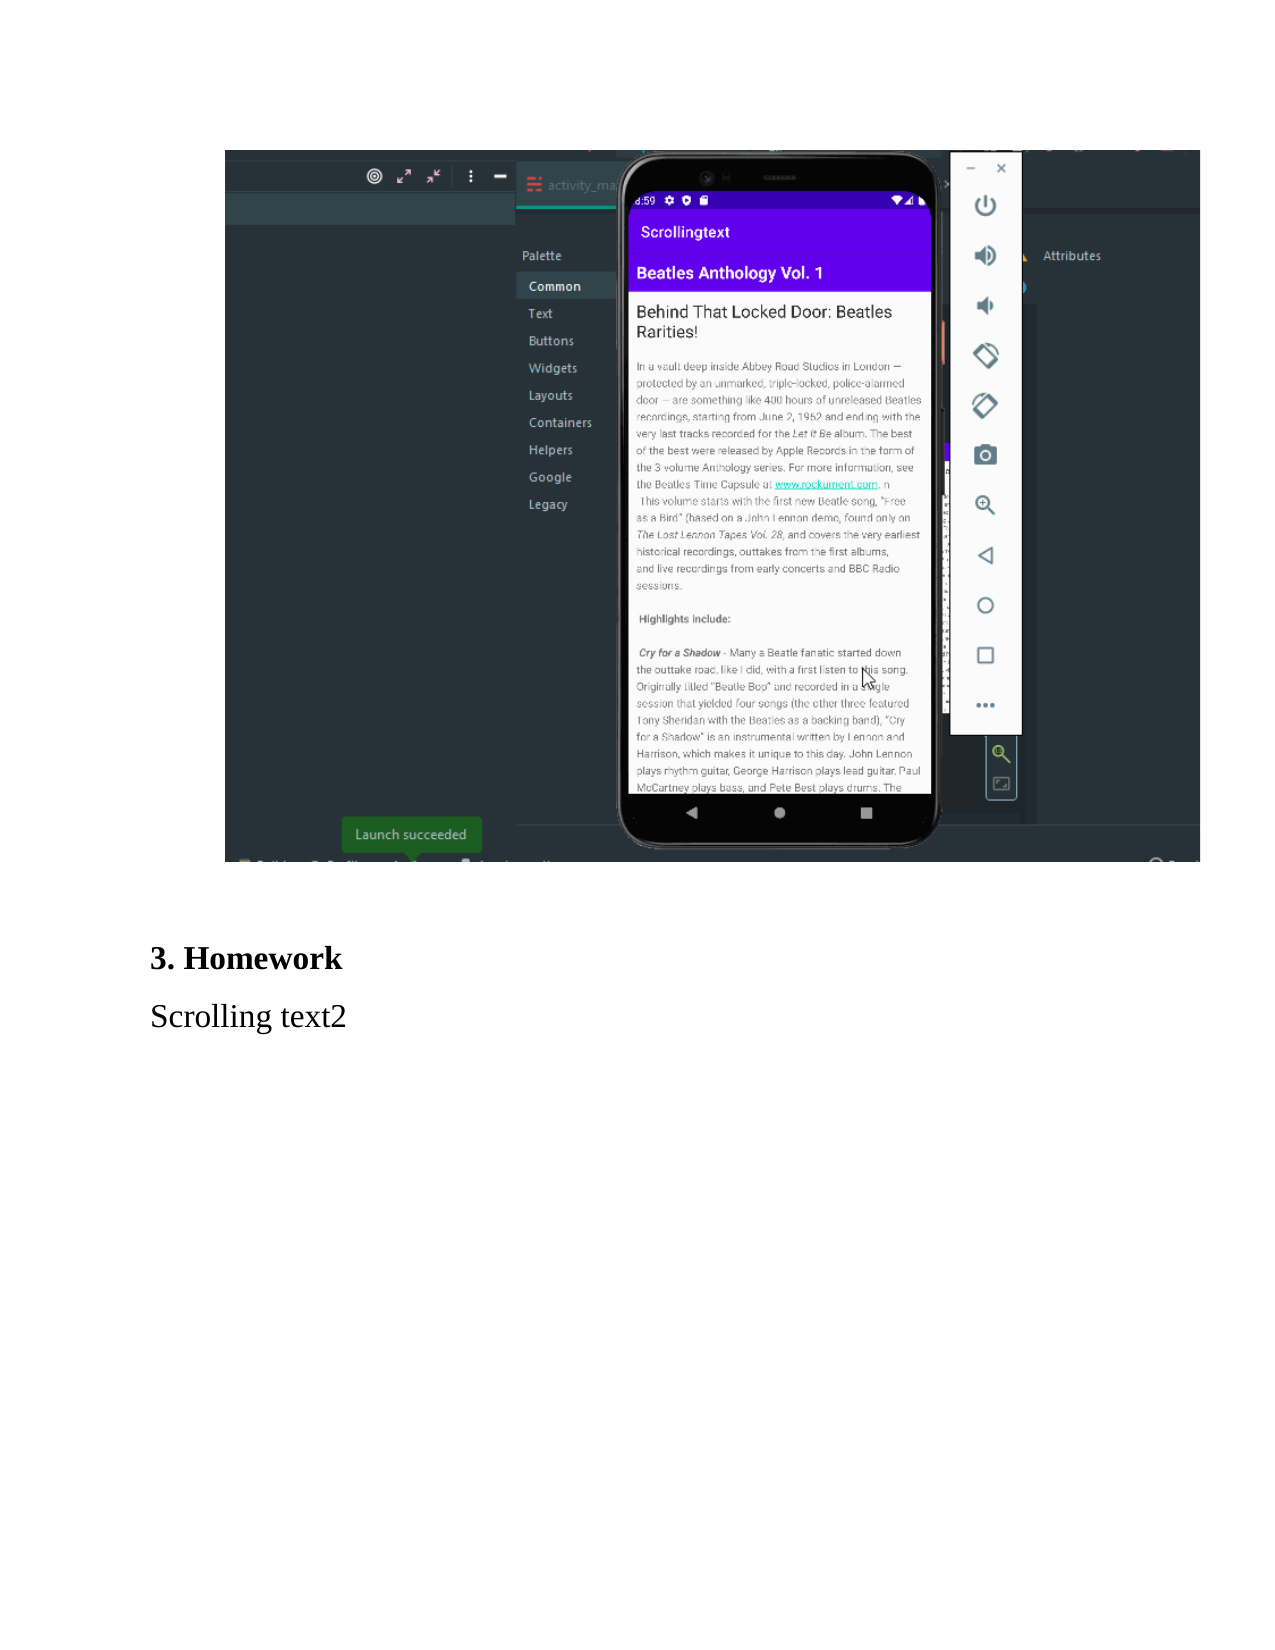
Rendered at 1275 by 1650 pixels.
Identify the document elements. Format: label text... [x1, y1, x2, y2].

text 3. Homework [150, 938, 1125, 976]
picture [225, 150, 1200, 862]
text Scrolling text2 [150, 996, 1125, 1034]
